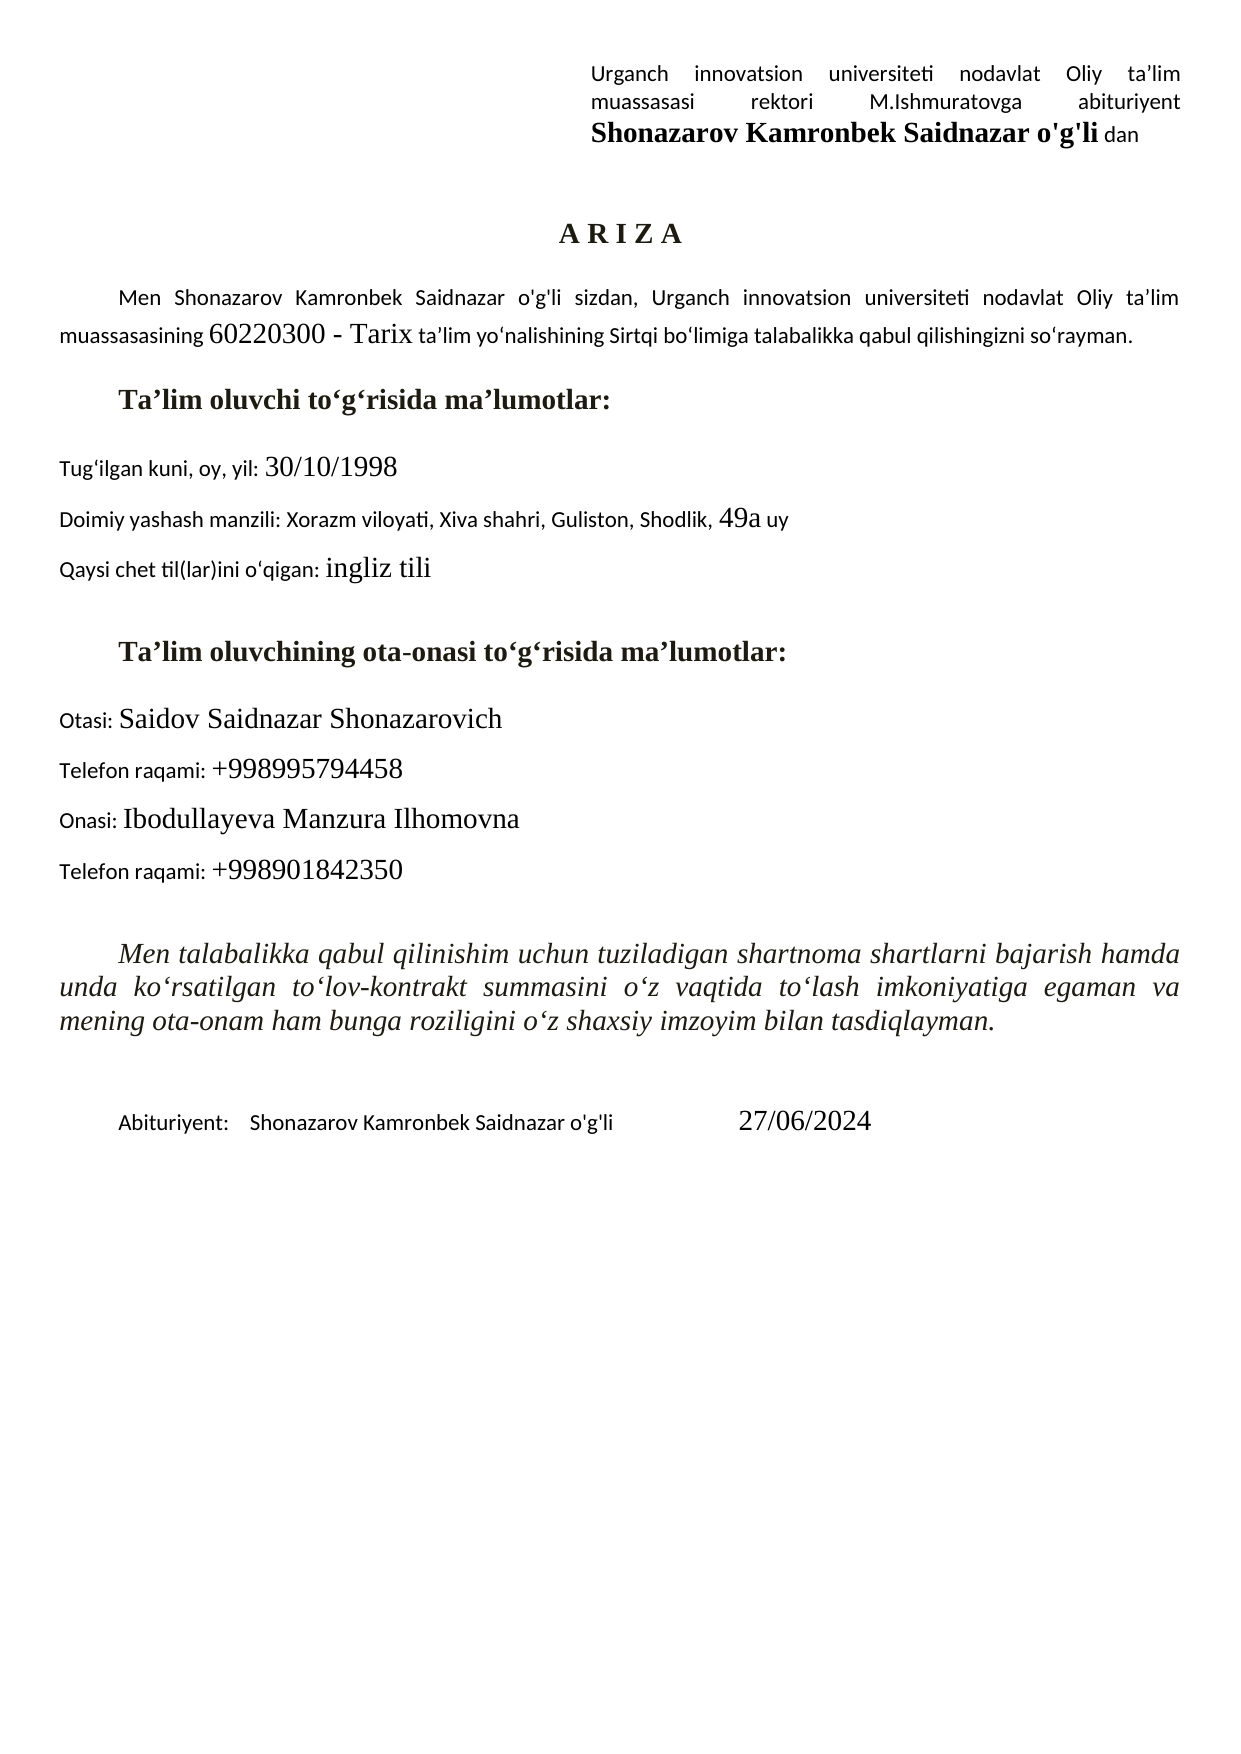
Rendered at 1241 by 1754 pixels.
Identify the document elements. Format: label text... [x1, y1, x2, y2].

text Tug‘ilgan kuni, oy, yil: 30/10/1998 [59, 449, 1181, 483]
text Doimiy yashash manzili: Xorazm viloyati, Xiva shahri, Guliston, Shodlik, 49a uy [59, 500, 1181, 533]
text Ta’lim oluvchi to‘g‘risida ma’lumotlar: [59, 382, 1181, 416]
text Otasi: Saidov Saidnazar Shonazarovich [59, 701, 1181, 734]
text Urganch innovatsion universiteti nodavlat Oliy ta’lim muassasasi rektori M.Ishmuratovga abituriyent Shonazarov Kamronbek Saidnazar o'g'li dan [591, 59, 1181, 149]
text Onasi: Ibodullayeva Manzura Ilhomovna [59, 802, 1181, 835]
text A R I Z A [59, 216, 1181, 249]
text Telefon raqami: +998995794458 [59, 751, 1181, 785]
text Telefon raqami: +998901842350 [59, 852, 1181, 886]
text Qaysi chet til(lar)ini o‘qigan: ingliz tili [59, 550, 1181, 584]
text Men Shonazarov Kamronbek Saidnazar o'g'li sizdan, Urganch innovatsion universiteti nodavlat Oliy ta’lim muassasasining 60220300 - Tarix ta’lim yo‘nalishining Sirtqi bo‘limiga talabalikka qabul qilishingizni so‘rayman. [59, 283, 1181, 349]
text Men talabalikka qabul qilinishim uchun tuziladigan shartnoma shartlarni bajarish hamda unda ko‘rsatilgan to‘lov-kontrakt summasini o‘z vaqtida to‘lash imkoniyatiga egaman va mening ota-onam ham bunga roziligini oʻz shaxsiy imzoyim bilan tasdiqlayman. [59, 936, 1181, 1036]
text Ta’lim oluvchining ota-onasi to‘g‘risida ma’lumotlar: [59, 634, 1181, 667]
text Abituriyent: Shonazarov Kamronbek Saidnazar o'g'li 27/06/2024 [59, 1103, 1181, 1137]
